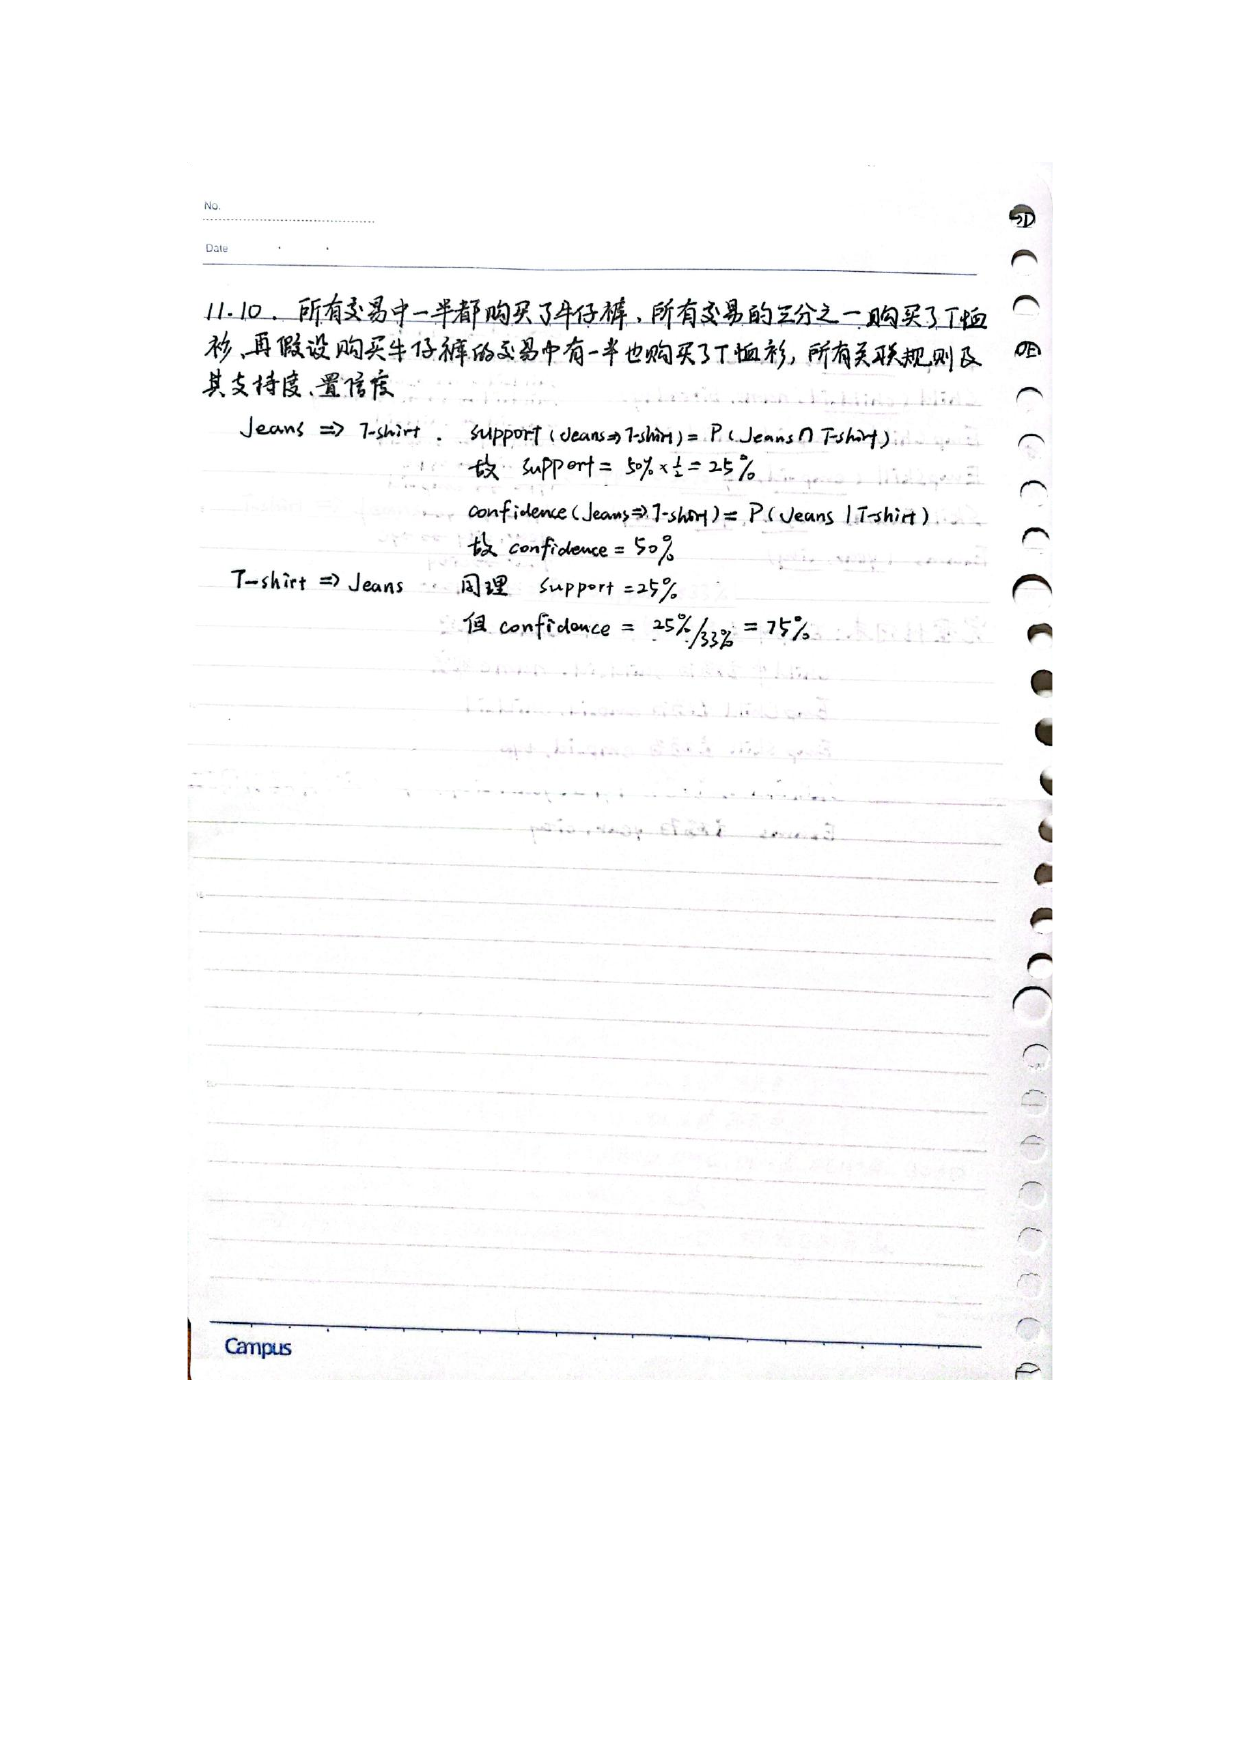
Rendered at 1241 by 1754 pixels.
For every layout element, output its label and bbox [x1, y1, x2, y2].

picture [187, 162, 1053, 1380]
